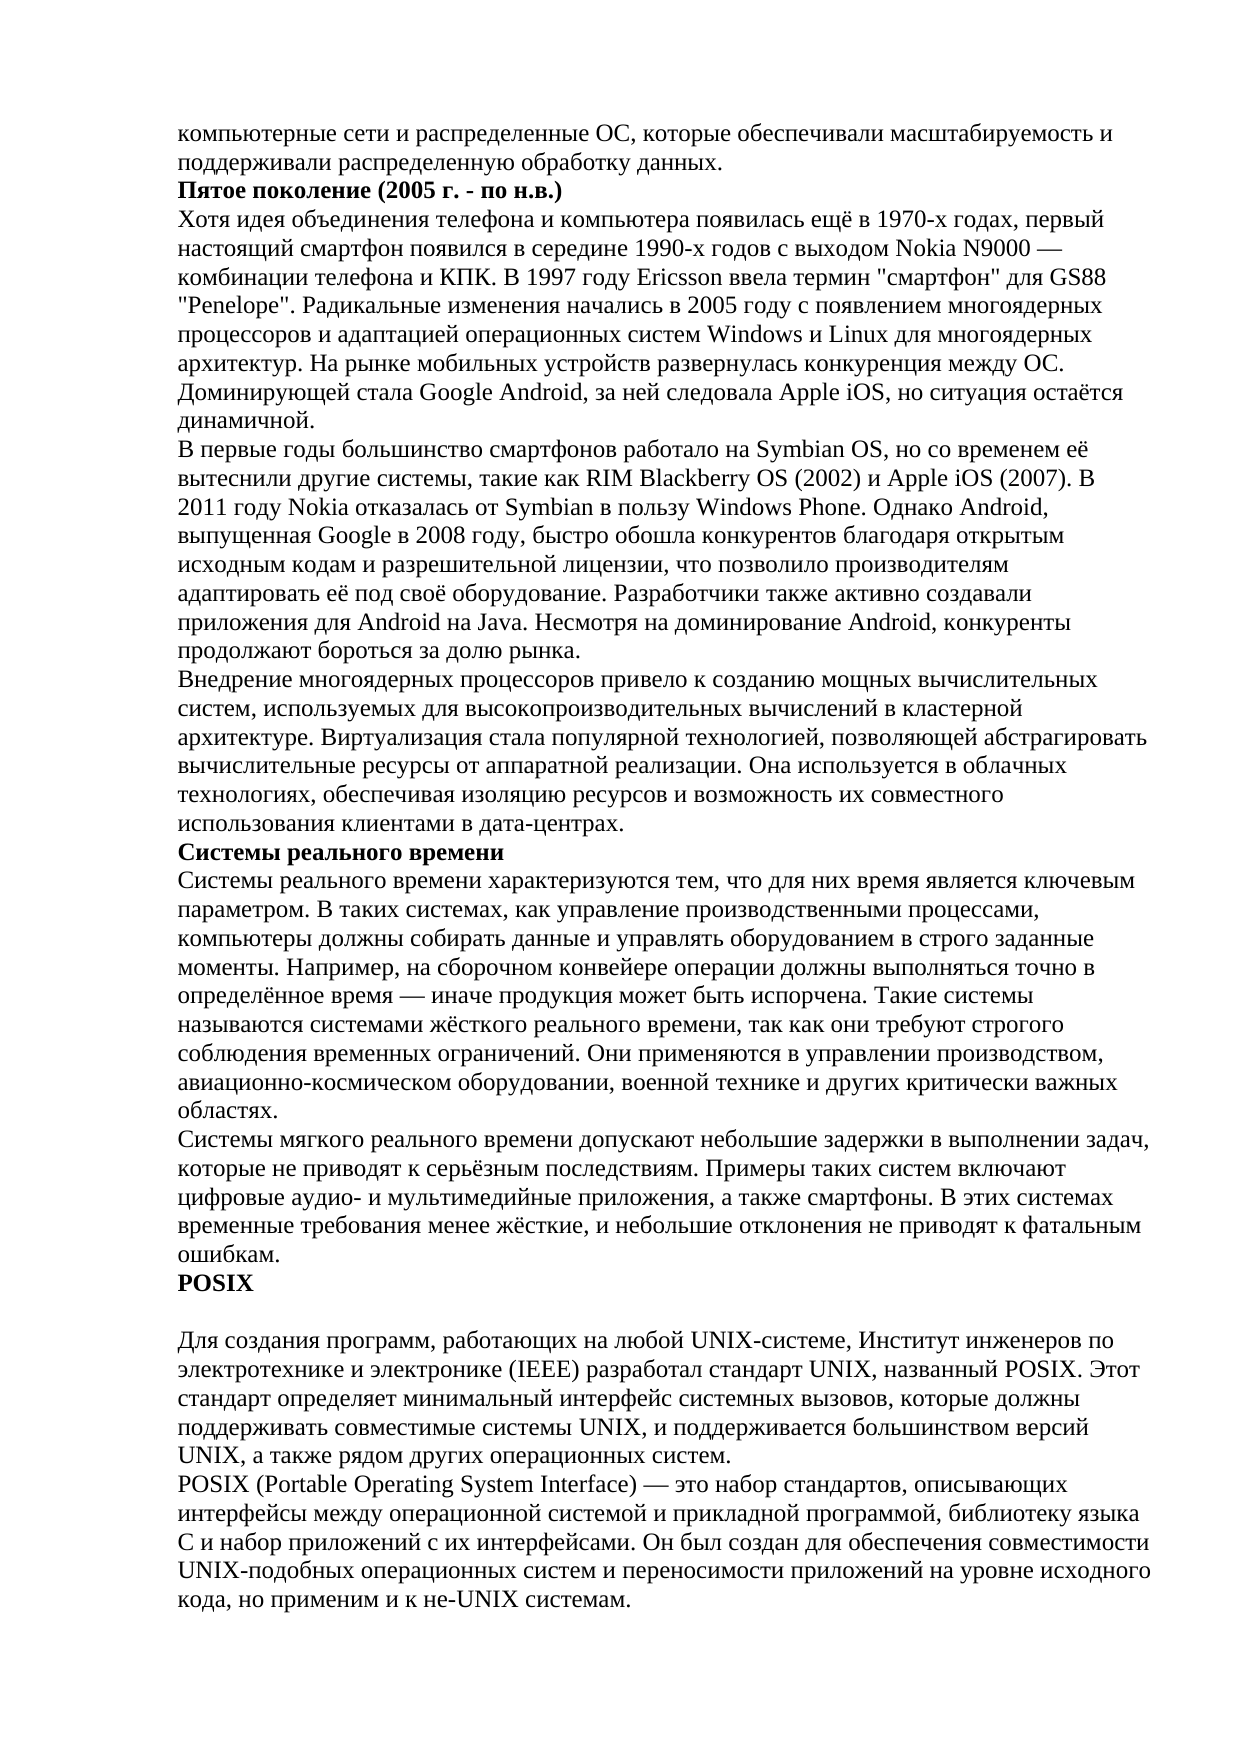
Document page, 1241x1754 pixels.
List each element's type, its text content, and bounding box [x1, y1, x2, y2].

text Пятое поколение (2005 г. - по н.в.) [177, 176, 1152, 204]
text POSIX (Portable Operating System Interface) — это набор стандартов, описывающих интерфейсы между операционной системой и прикладной программой, библиотеку языка C и набор приложений с их интерфейсами. Он был создан для обеспечения совместимости UNIX-подобных операционных систем и переносимости приложений на уровне исходного кода, но применим и к не-UNIX системам. [177, 1469, 1152, 1613]
text Системы мягкого реального времени допускают небольшие задержки в выполнении задач, которые не приводят к серьёзным последствиям. Примеры таких систем включают цифровые аудио- и мультимедийные приложения, а также смартфоны. В этих системах временные требования менее жёсткие, и небольшие отклонения не приводят к фатальным ошибкам. [177, 1124, 1152, 1268]
text Системы реального времени [177, 837, 1152, 866]
text Внедрение многоядерных процессоров привело к созданию мощных вычислительных систем, используемых для высокопроизводительных вычислений в кластерной архитектуре. Виртуализация стала популярной технологией, позволяющей абстрагировать вычислительные ресурсы от аппаратной реализации. Она используется в облачных технологиях, обеспечивая изоляцию ресурсов и возможность их совместного использования клиентами в дата-центрах. [177, 664, 1152, 837]
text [177, 118, 1152, 176]
text Хотя идея объединения телефона и компьютера появилась ещё в 1970-х годах, первый настоящий смартфон появился в середине 1990-х годов с выходом Nokia N9000 — комбинации телефона и КПК. В 1997 году Ericsson ввела термин "смартфон" для GS88 "Penelope". Радикальные изменения начались в 2005 году с появлением многоядерных процессоров и адаптацией операционных систем Windows и Linux для многоядерных архитектур. На рынке мобильных устройств развернулась конкуренция между ОС. Доминирующей стала Google Android, за ней следовала Apple iOS, но ситуация остаётся динамичной. [177, 204, 1152, 434]
text POSIX [177, 1268, 1152, 1297]
text Системы реального времени характеризуются тем, что для них время является ключевым параметром. В таких системах, как управление производственными процессами, компьютеры должны собирать данные и управлять оборудованием в строго заданные моменты. Например, на сборочном конвейере операции должны выполняться точно в определённое время — иначе продукция может быть испорчена. Такие системы называются системами жёсткого реального времени, так как они требуют строгого соблюдения временных ограничений. Они применяются в управлении производством, авиационно-космическом оборудовании, военной технике и других критически важных областях. [177, 866, 1152, 1124]
text Для создания программ, работающих на любой UNIX-системе, Институт инженеров по электротехнике и электронике (IEEE) разработал стандарт UNIX, названный POSIX. Этот стандарт определяет минимальный интерфейс системных вызовов, которые должны поддерживать совместимые системы UNIX, и поддерживается большинством версий UNIX, а также рядом других операционных систем. [177, 1326, 1152, 1469]
text В первые годы большинство смартфонов работало на Symbian OS, но со временем её вытеснили другие системы, такие как RIM Blackberry OS (2002) и Apple iOS (2007). В 2011 году Nokia отказалась от Symbian в пользу Windows Phone. Однако Android, выпущенная Google в 2008 году, быстро обошла конкурентов благодаря открытым исходным кодам и разрешительной лицензии, что позволило производителям адаптировать её под своё оборудование. Разработчики также активно создавали приложения для Android на Java. Несмотря на доминирование Android, конкуренты продолжают бороться за долю рынка. [177, 434, 1152, 664]
